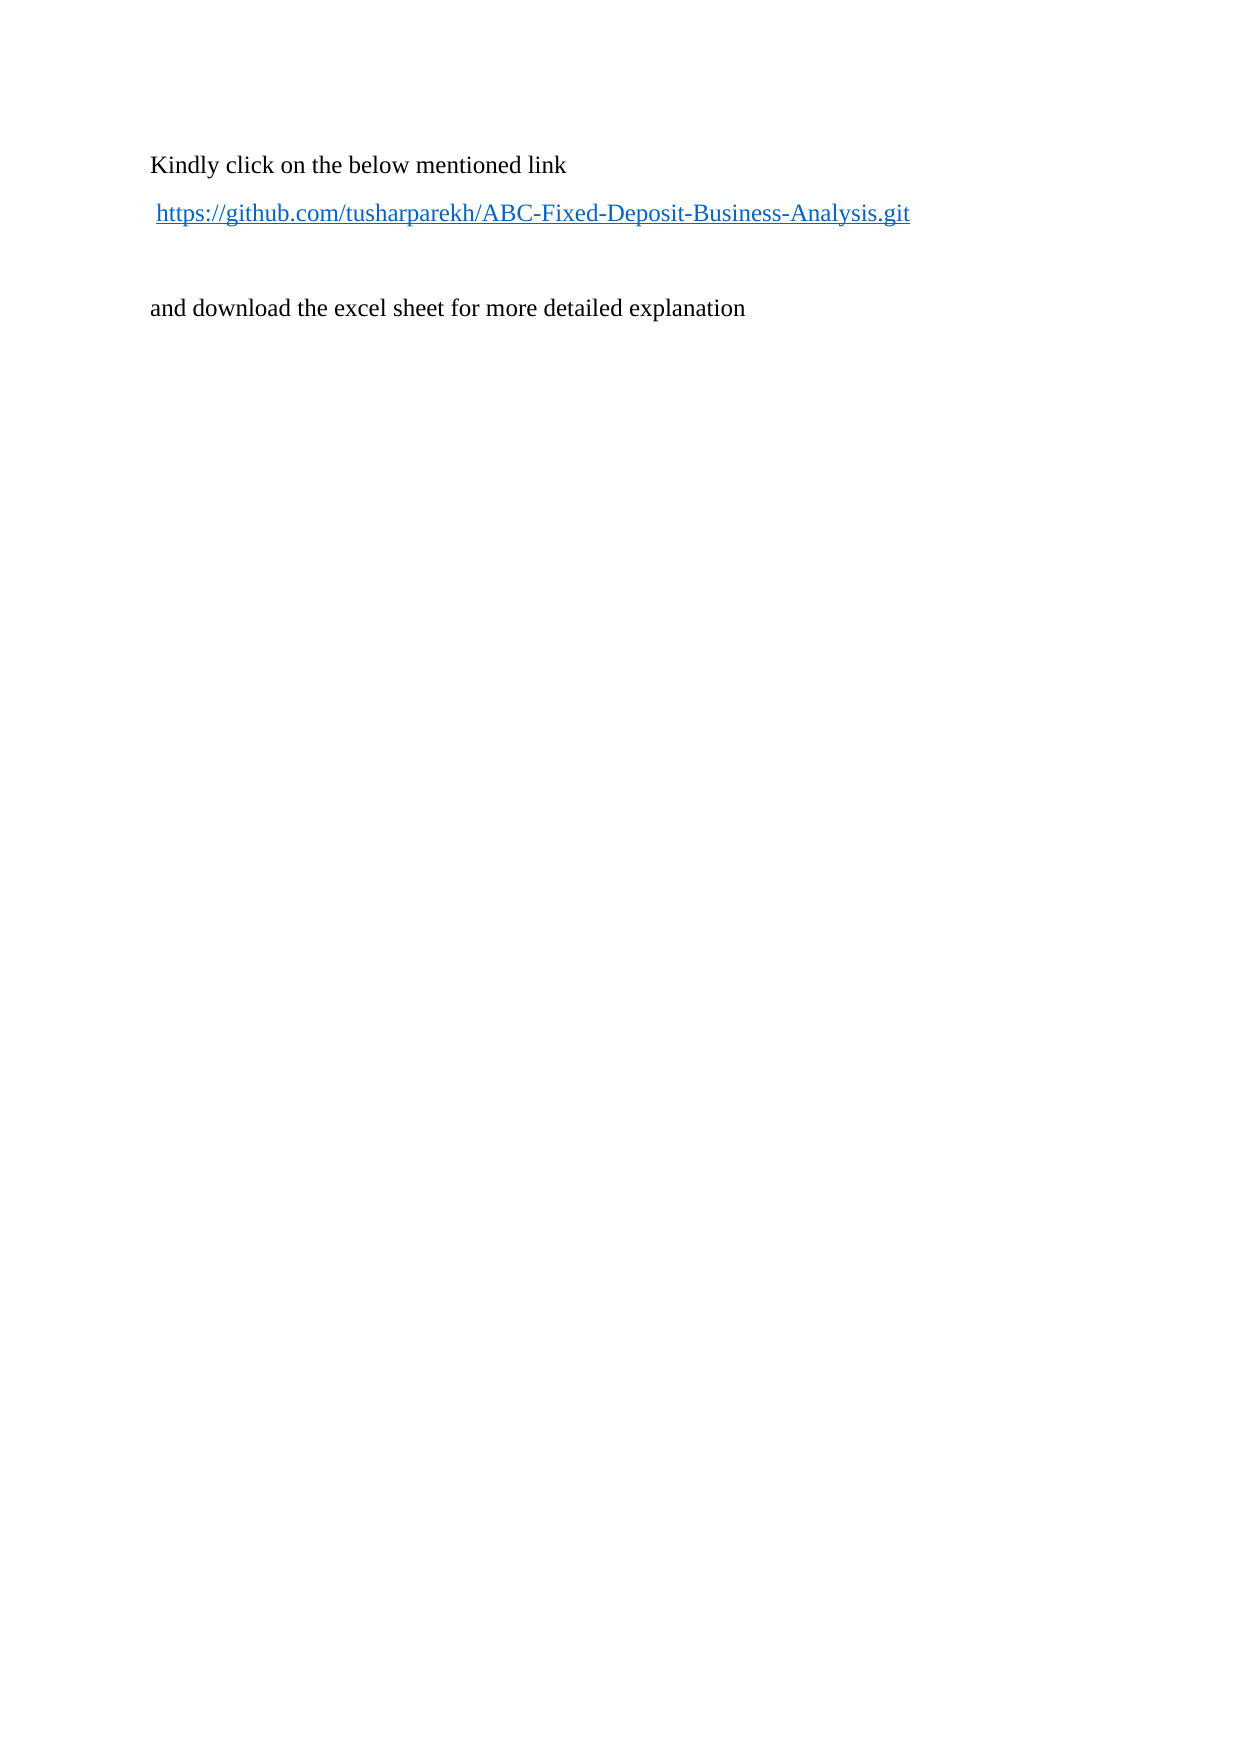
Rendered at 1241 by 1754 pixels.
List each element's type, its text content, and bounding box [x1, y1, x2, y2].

text and download the excel sheet for more detailed explanation [150, 293, 1090, 322]
text https://github.com/tusharparekh/ABC-Fixed-Deposit-Business-Analysis.git [150, 198, 1090, 226]
text Kindly click on the below mentioned link [150, 150, 1090, 179]
